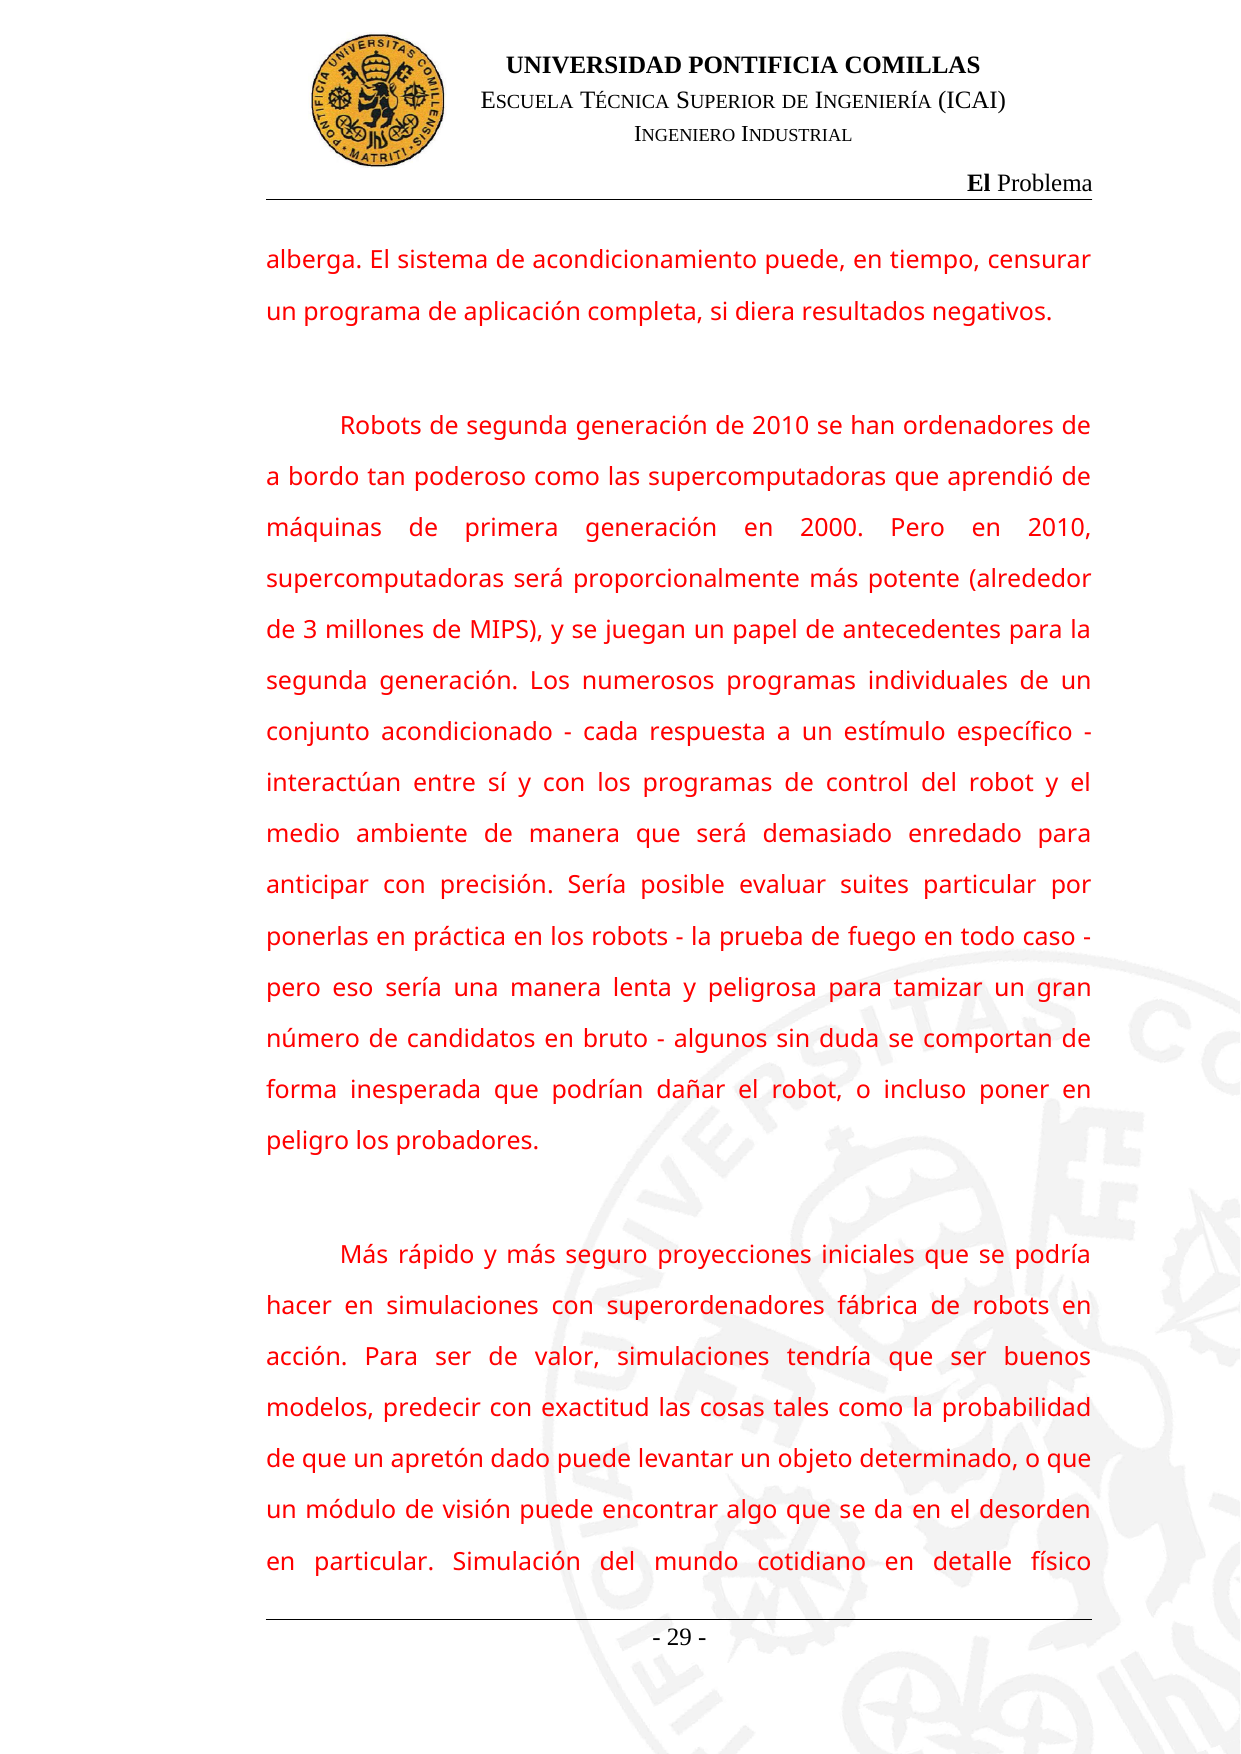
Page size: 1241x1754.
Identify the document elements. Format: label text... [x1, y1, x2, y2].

picture [378, 799, 1241, 1754]
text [266, 1237, 1092, 1577]
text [266, 242, 1092, 327]
text Robots de segunda generación de 2010 se han ordenadores de a bordo tan poderoso como las supercomputadoras que aprendió de máquinas de primera generación en 2000. Pero en 2010, supercomputadoras será proporcionalmente más potente (alrededor de 3 millones de MIPS), y se juegan un papel de antecedentes para la segunda generación. Los numerosos programas individuales de un conjunto acondicionado - cada respuesta a un estímulo específico - interactúan entre sí y con los programas de control del robot y el medio ambiente de manera que será demasiado enredado para anticipar con precisión. Sería posible evaluar suites particular por ponerlas en práctica en los robots - la prueba de fuego en todo caso - pero eso sería una manera lenta y peligrosa para tamizar un gran número de candidatos en bruto - algunos sin duda se comportan de forma inesperada que podrían dañar el robot, o incluso poner en peligro los probadores. [266, 408, 1092, 1156]
